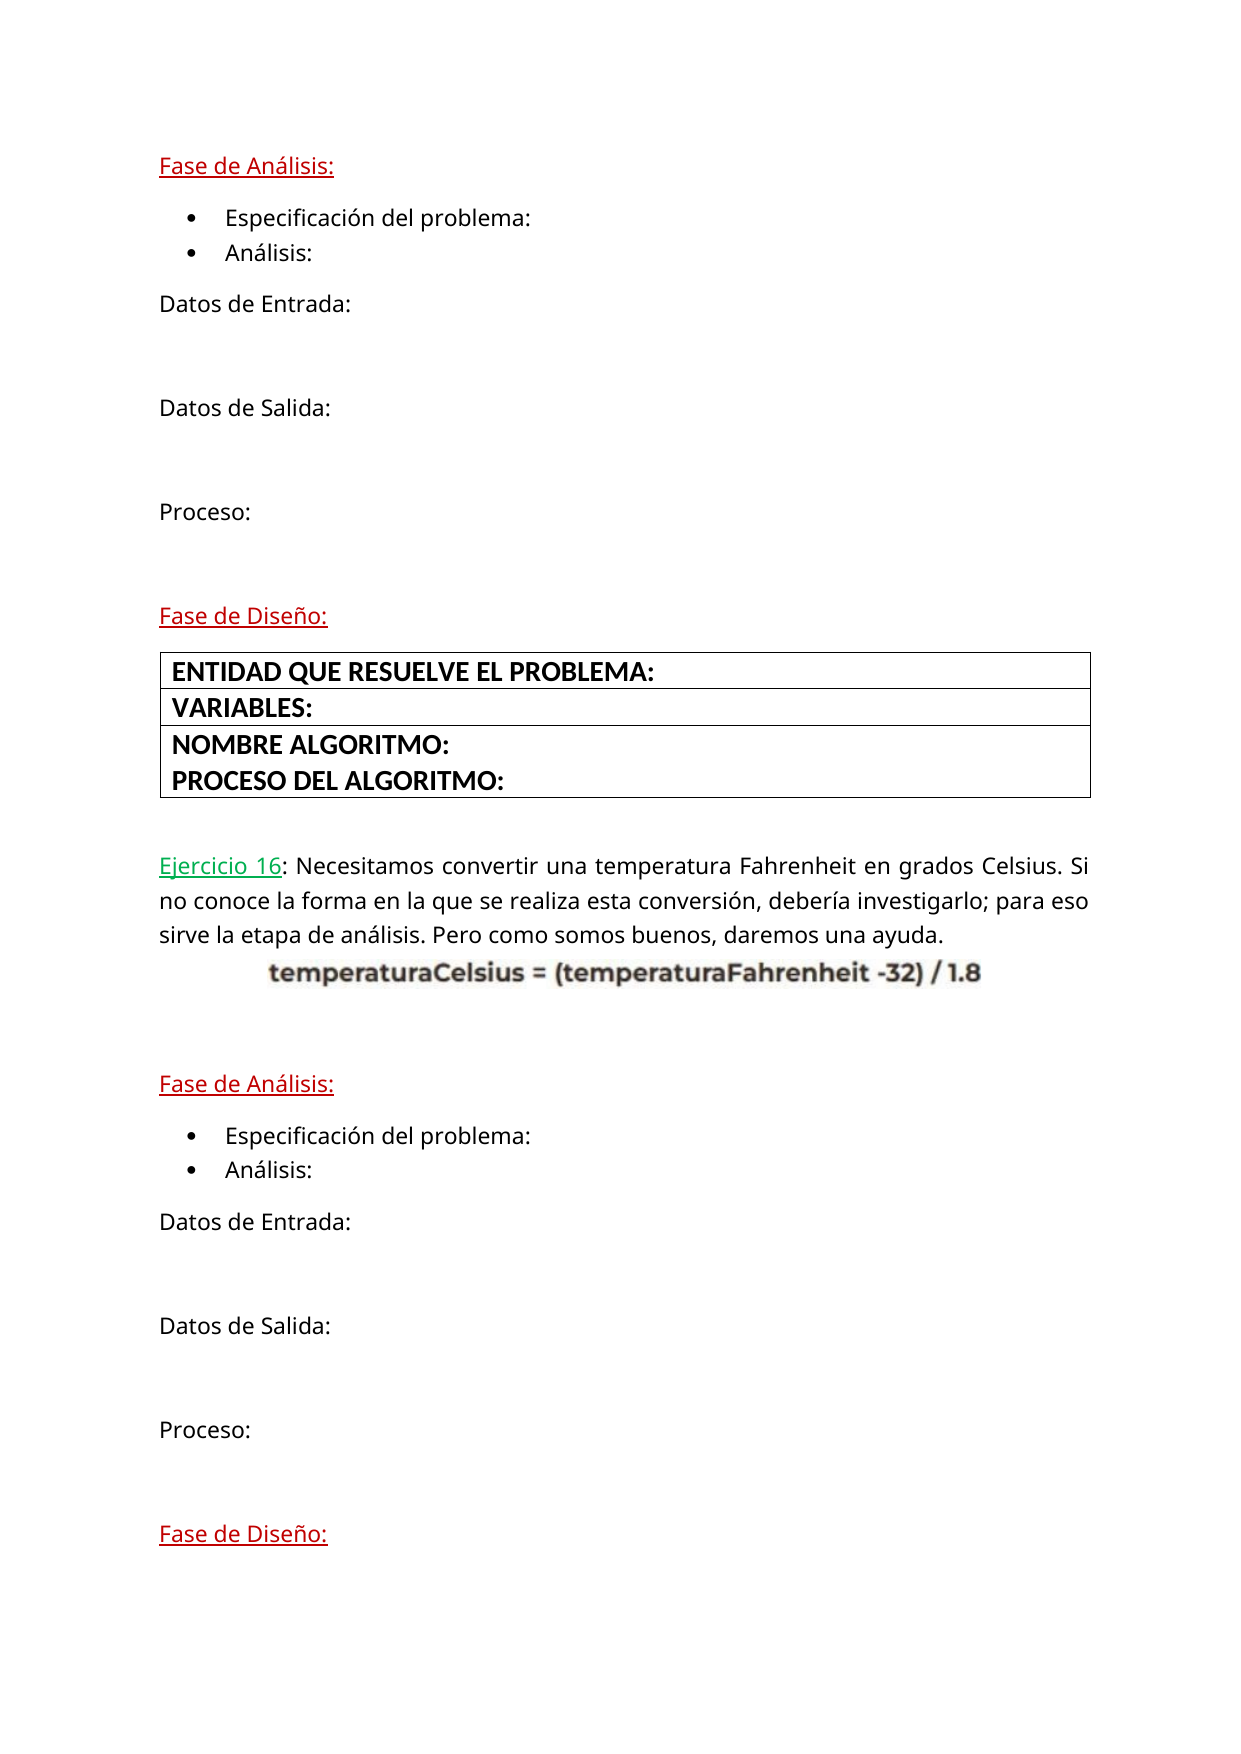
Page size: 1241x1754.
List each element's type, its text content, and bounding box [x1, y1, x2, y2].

text Fase de Diseño: [159, 600, 1089, 631]
text Proceso: [159, 1414, 1089, 1445]
table_cell VARIABLES: [161, 689, 1090, 725]
text Datos de Salida: [159, 392, 1089, 423]
list Especificación del problema: [187, 1120, 1089, 1151]
list Análisis: [187, 1154, 1089, 1186]
text Datos de Entrada: [159, 1206, 1089, 1238]
text Fase de Diseño: [159, 1518, 1089, 1549]
text Proceso: [159, 496, 1089, 527]
text Ejercicio 16: Necesitamos convertir una temperatura Fahrenheit en grados Celsius. Si no conoce la forma en la que se realiza esta conversión, debería investigarlo; para eso sirve la etapa de análisis. Pero como somos buenos, daremos una ayuda. [159, 850, 1089, 951]
text Fase de Análisis: [159, 150, 1089, 181]
table_cell NOMBRE ALGORITMO: PROCESO DEL ALGORITMO: [161, 726, 1090, 797]
text Datos de Salida: [159, 1310, 1089, 1341]
text Fase de Análisis: [159, 1068, 1089, 1099]
list Análisis: [187, 237, 1089, 268]
list Especificación del problema: [187, 202, 1089, 233]
text Datos de Entrada: [159, 288, 1089, 320]
table_header ENTIDAD QUE RESUELVE EL PROBLEMA: [161, 653, 1090, 688]
